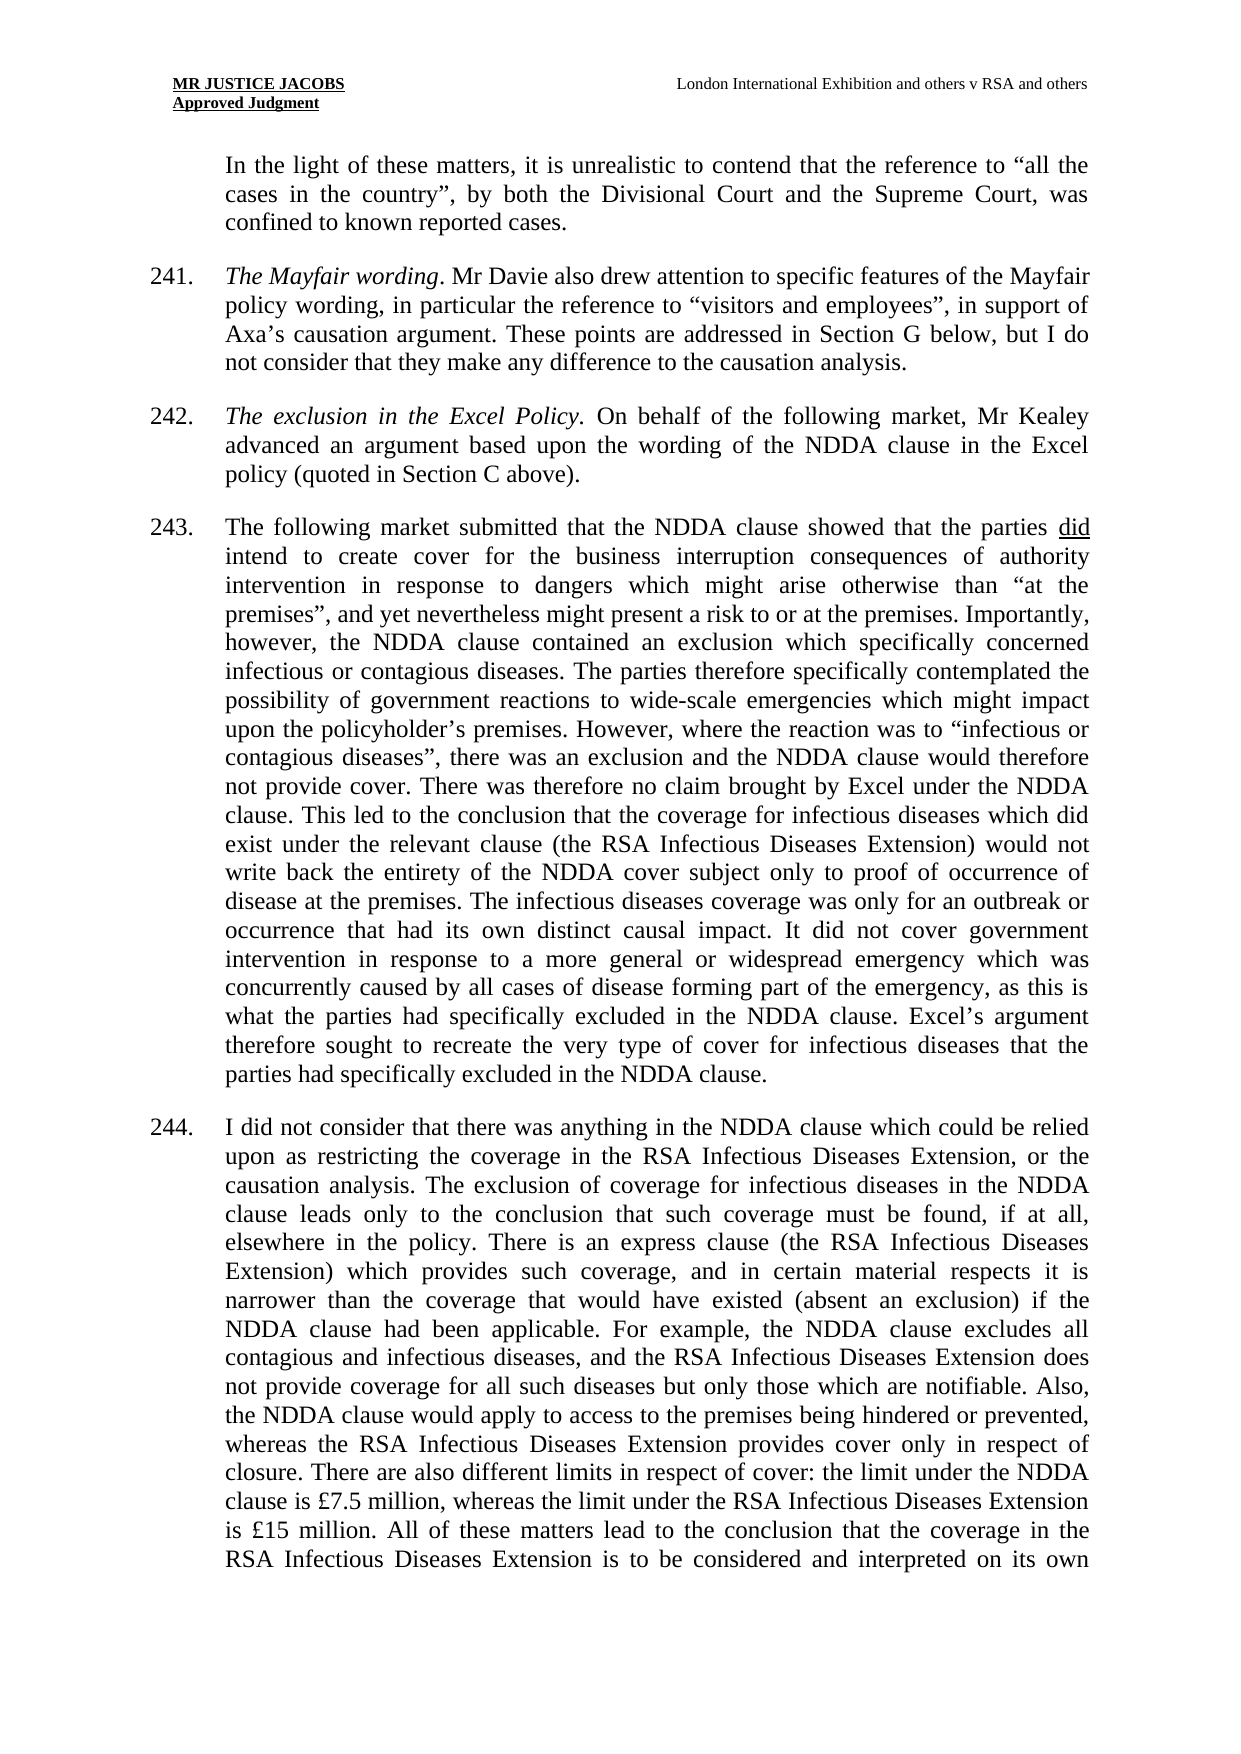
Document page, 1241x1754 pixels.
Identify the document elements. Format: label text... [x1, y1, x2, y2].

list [150, 1112, 1090, 1572]
list The following market submitted that the NDDA clause showed that the parties did intend to create cover for the business interruption consequences of authority intervention in response to dangers which might arise otherwise than “at the premises”, and yet nevertheless might present a risk to or at the premises. Importantly, however, the NDDA clause contained an exclusion which specifically concerned infectious or contagious diseases. The parties therefore specifically contemplated the possibility of government reactions to wide-scale emergencies which might impact upon the policyholder’s premises. However, where the reaction was to “infectious or contagious diseases”, there was an exclusion and the NDDA clause would therefore not provide cover. There was therefore no claim brought by Excel under the NDDA clause. This led to the conclusion that the coverage for infectious diseases which did exist under the relevant clause (the RSA Infectious Diseases Extension) would not write back the entirety of the NDDA cover subject only to proof of occurrence of disease at the premises. The infectious diseases coverage was only for an outbreak or occurrence that had its own distinct causal impact. It did not cover government intervention in response to a more general or widespread emergency which was concurrently caused by all cases of disease forming part of the emergency, as this is what the parties had specifically excluded in the NDDA clause. Excel’s argument therefore sought to recreate the very type of cover for infectious diseases that the parties had specifically excluded in the NDDA clause. [150, 512, 1090, 1087]
list The Mayfair wording. Mr Davie also drew attention to specific features of the Mayfair policy wording, in particular the reference to “visitors and employees”, in support of Axa’s causation argument. These points are addressed in Section G below, but I do not consider that they make any difference to the causation analysis. [150, 261, 1090, 376]
text In the light of these matters, it is unrealistic to contend that the reference to “all the cases in the country”, by both the Divisional Court and the Supreme Court, was confined to known reported cases. [225, 150, 1090, 236]
list The exclusion in the Excel Policy. On behalf of the following market, Mr Kealey advanced an argument based upon the wording of the NDDA clause in the Excel policy (quoted in Section C above). [150, 401, 1090, 487]
